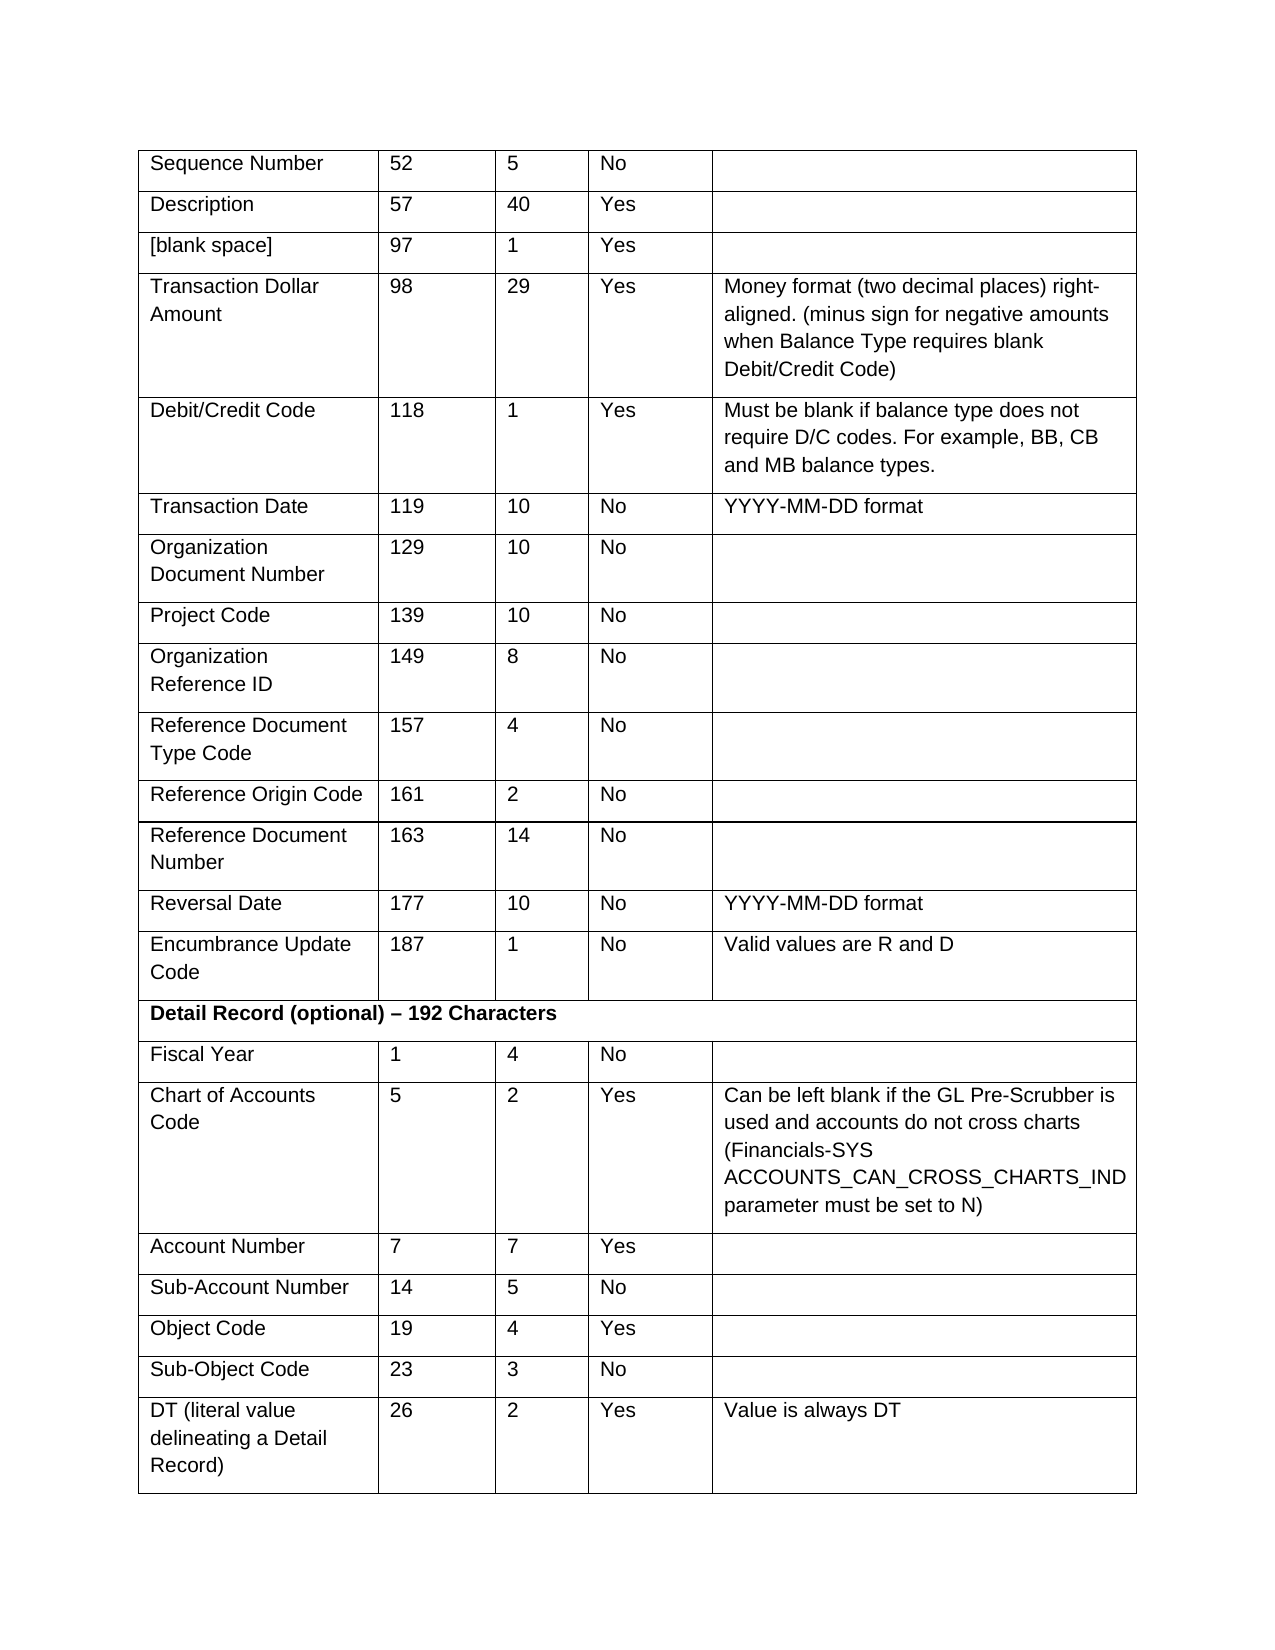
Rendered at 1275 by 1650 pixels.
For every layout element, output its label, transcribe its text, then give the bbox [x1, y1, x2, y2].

table_cell 8 [496, 644, 588, 712]
table_cell 23 [379, 1357, 495, 1397]
table_cell Yes [589, 1316, 712, 1356]
table_cell 57 [379, 192, 495, 232]
table_cell 149 [379, 644, 495, 712]
table_cell Money format (two decimal places) right-aligned. (minus sign for negative amounts when Balance Type requires blank Debit/Credit Code) [713, 274, 1136, 397]
table_cell Yes [589, 192, 712, 232]
table_cell 187 [379, 932, 495, 999]
table_cell 52 [379, 151, 495, 191]
table_cell YYYY-MM-DD format [713, 494, 1136, 534]
table_cell 4 [496, 713, 588, 780]
table_cell 7 [496, 1234, 588, 1274]
table_cell Detail Record (optional) – 192 Characters [139, 1001, 1136, 1041]
table_cell No [589, 494, 712, 534]
table_cell [713, 1316, 1136, 1356]
table_cell No [589, 535, 712, 602]
table_cell Object Code [139, 1316, 378, 1356]
table_cell No [589, 823, 712, 890]
table_cell No [589, 781, 712, 821]
table_cell 157 [379, 713, 495, 780]
table_cell 26 [379, 1398, 495, 1493]
table_cell 3 [496, 1357, 588, 1397]
table_cell 10 [496, 603, 588, 643]
table_cell Organization Reference ID [139, 644, 378, 712]
table_cell [713, 1275, 1136, 1315]
table_cell Value is always DT [713, 1398, 1136, 1493]
table_cell [713, 151, 1136, 191]
table_cell Sequence Number [139, 151, 378, 191]
table_cell Organization Document Number [139, 535, 378, 602]
table_cell Valid values are R and D [713, 932, 1136, 999]
table_cell 5 [496, 1275, 588, 1315]
table_cell 40 [496, 192, 588, 232]
table_cell 19 [379, 1316, 495, 1356]
table_cell 139 [379, 603, 495, 643]
table_cell [713, 644, 1136, 712]
table_cell 14 [496, 823, 588, 890]
table_cell 10 [496, 891, 588, 931]
table_cell 2 [496, 1083, 588, 1233]
table_cell No [589, 644, 712, 712]
table_cell [713, 192, 1136, 232]
table_cell Must be blank if balance type does not require D/C codes. For example, BB, CB and MB balance types. [713, 398, 1136, 493]
table_cell 119 [379, 494, 495, 534]
table_cell [713, 1042, 1136, 1082]
table_cell [713, 233, 1136, 273]
table_cell Fiscal Year [139, 1042, 378, 1082]
table_cell [713, 823, 1136, 890]
table_cell No [589, 151, 712, 191]
table_cell 129 [379, 535, 495, 602]
table_cell 10 [496, 535, 588, 602]
table_cell 1 [379, 1042, 495, 1082]
table_cell Reference Document Type Code [139, 713, 378, 780]
table_cell Account Number [139, 1234, 378, 1274]
table_cell 1 [496, 398, 588, 493]
table_cell [blank space] [139, 233, 378, 273]
table_cell 177 [379, 891, 495, 931]
table_cell No [589, 891, 712, 931]
table_cell No [589, 1042, 712, 1082]
table_cell No [589, 932, 712, 999]
table_cell No [589, 1275, 712, 1315]
table_cell Reference Document Number [139, 823, 378, 890]
table_cell 7 [379, 1234, 495, 1274]
table_cell 29 [496, 274, 588, 397]
table_cell 2 [496, 1398, 588, 1493]
table_cell Transaction Date [139, 494, 378, 534]
table_cell Yes [589, 233, 712, 273]
table_cell YYYY-MM-DD format [713, 891, 1136, 931]
table_cell Yes [589, 1083, 712, 1233]
table_cell [713, 603, 1136, 643]
table_cell Reversal Date [139, 891, 378, 931]
table_cell 4 [496, 1316, 588, 1356]
table_cell 14 [379, 1275, 495, 1315]
table_cell 118 [379, 398, 495, 493]
table_cell 161 [379, 781, 495, 821]
table_cell [713, 1357, 1136, 1397]
table_cell 5 [379, 1083, 495, 1233]
table_cell DT (literal value delineating a Detail Record) [139, 1398, 378, 1493]
table_cell No [589, 1357, 712, 1397]
table_cell 4 [496, 1042, 588, 1082]
table_cell No [589, 713, 712, 780]
table_cell 10 [496, 494, 588, 534]
table_cell Yes [589, 398, 712, 493]
table_cell Yes [589, 1398, 712, 1493]
table_cell Debit/Credit Code [139, 398, 378, 493]
table_cell Description [139, 192, 378, 232]
table_cell No [589, 603, 712, 643]
table_cell 5 [496, 151, 588, 191]
table_cell Chart of Accounts Code [139, 1083, 378, 1233]
table_cell Reference Origin Code [139, 781, 378, 821]
table_cell Project Code [139, 603, 378, 643]
table_cell Can be left blank if the GL Pre-Scrubber is used and accounts do not cross charts (Financials-SYS ACCOUNTS_CAN_CROSS_CHARTS_IND parameter must be set to N) [713, 1083, 1136, 1233]
table_cell [713, 1234, 1136, 1274]
table_cell Sub-Account Number [139, 1275, 378, 1315]
table_cell 97 [379, 233, 495, 273]
table_cell Yes [589, 274, 712, 397]
table_cell Yes [589, 1234, 712, 1274]
table_cell 1 [496, 932, 588, 999]
table_cell Transaction Dollar Amount [139, 274, 378, 397]
table_cell Encumbrance Update Code [139, 932, 378, 999]
table_cell [713, 535, 1136, 602]
table_cell 2 [496, 781, 588, 821]
table_cell [713, 781, 1136, 821]
table_cell Sub-Object Code [139, 1357, 378, 1397]
table_cell 98 [379, 274, 495, 397]
table_cell 1 [496, 233, 588, 273]
table_cell 163 [379, 823, 495, 890]
table_cell [713, 713, 1136, 780]
